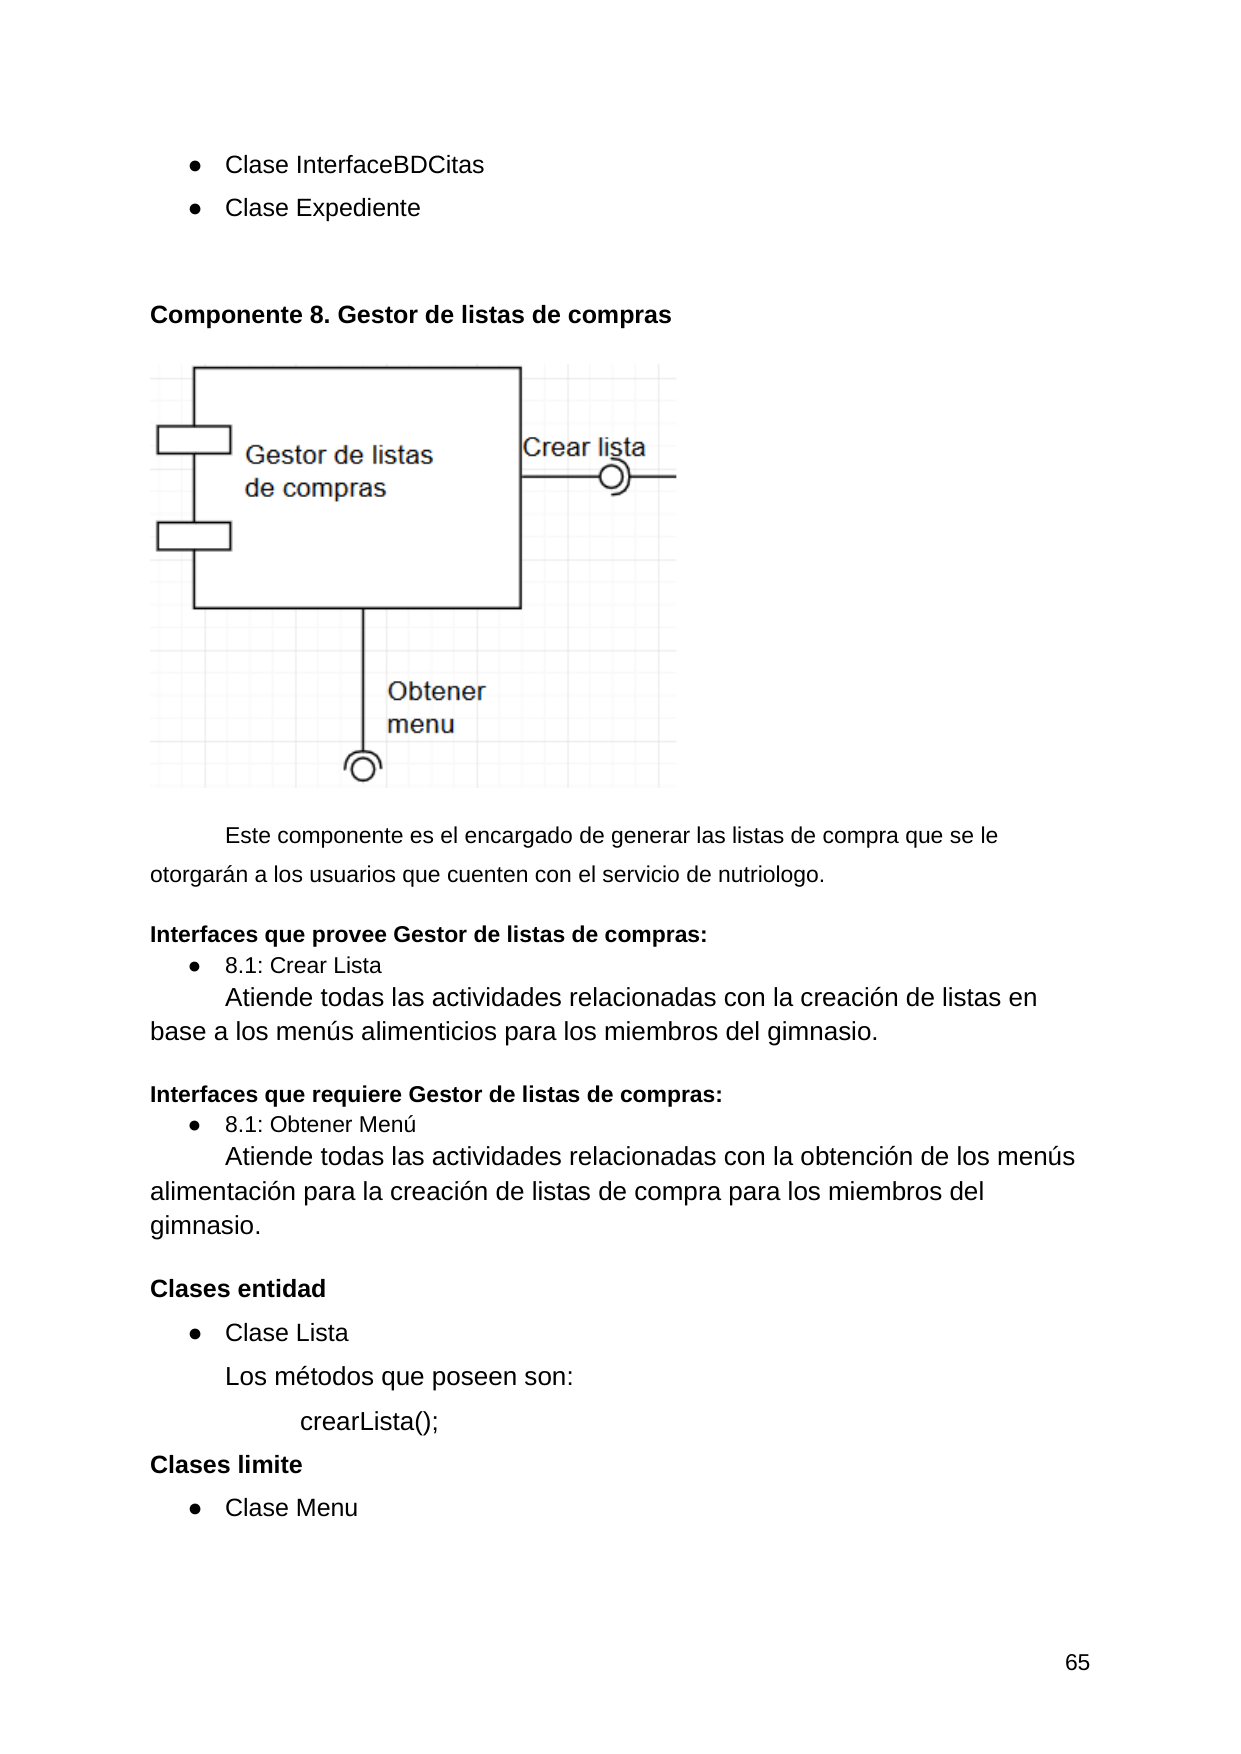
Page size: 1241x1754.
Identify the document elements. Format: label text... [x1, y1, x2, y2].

text crearLista(); [225, 1406, 1090, 1435]
list Clase Menu [187, 1493, 1090, 1522]
list Clase Lista [187, 1318, 1090, 1346]
list Clase Expediente [187, 193, 1090, 222]
text Clases entidad [150, 1274, 1090, 1303]
list Clase InterfaceBDCitas [187, 150, 1090, 179]
text Atiende todas las actividades relacionadas con la obtención de los menús alimentación para la creación de listas de compra para los miembros del gimnasio. [150, 1141, 1090, 1240]
text Componente 8. Gestor de listas de compras [150, 300, 1090, 329]
text Interfaces que requiere Gestor de listas de compras: [150, 1081, 1090, 1107]
text Este componente es el encargado de generar las listas de compra que se le otorgarán a los usuarios que cuenten con el servicio de nutriologo. [150, 822, 1090, 887]
text Los métodos que poseen son: [150, 1361, 1090, 1391]
text Atiende todas las actividades relacionadas con la creación de listas en base a los menús alimenticios para los miembros del gimnasio. [150, 982, 1090, 1046]
list 8.1: Obtener Menú [187, 1111, 1090, 1137]
text Interfaces que provee Gestor de listas de compras: [150, 921, 1090, 948]
picture [150, 364, 677, 788]
text Clases limite [150, 1450, 1090, 1479]
list 8.1: Crear Lista [187, 952, 1090, 978]
